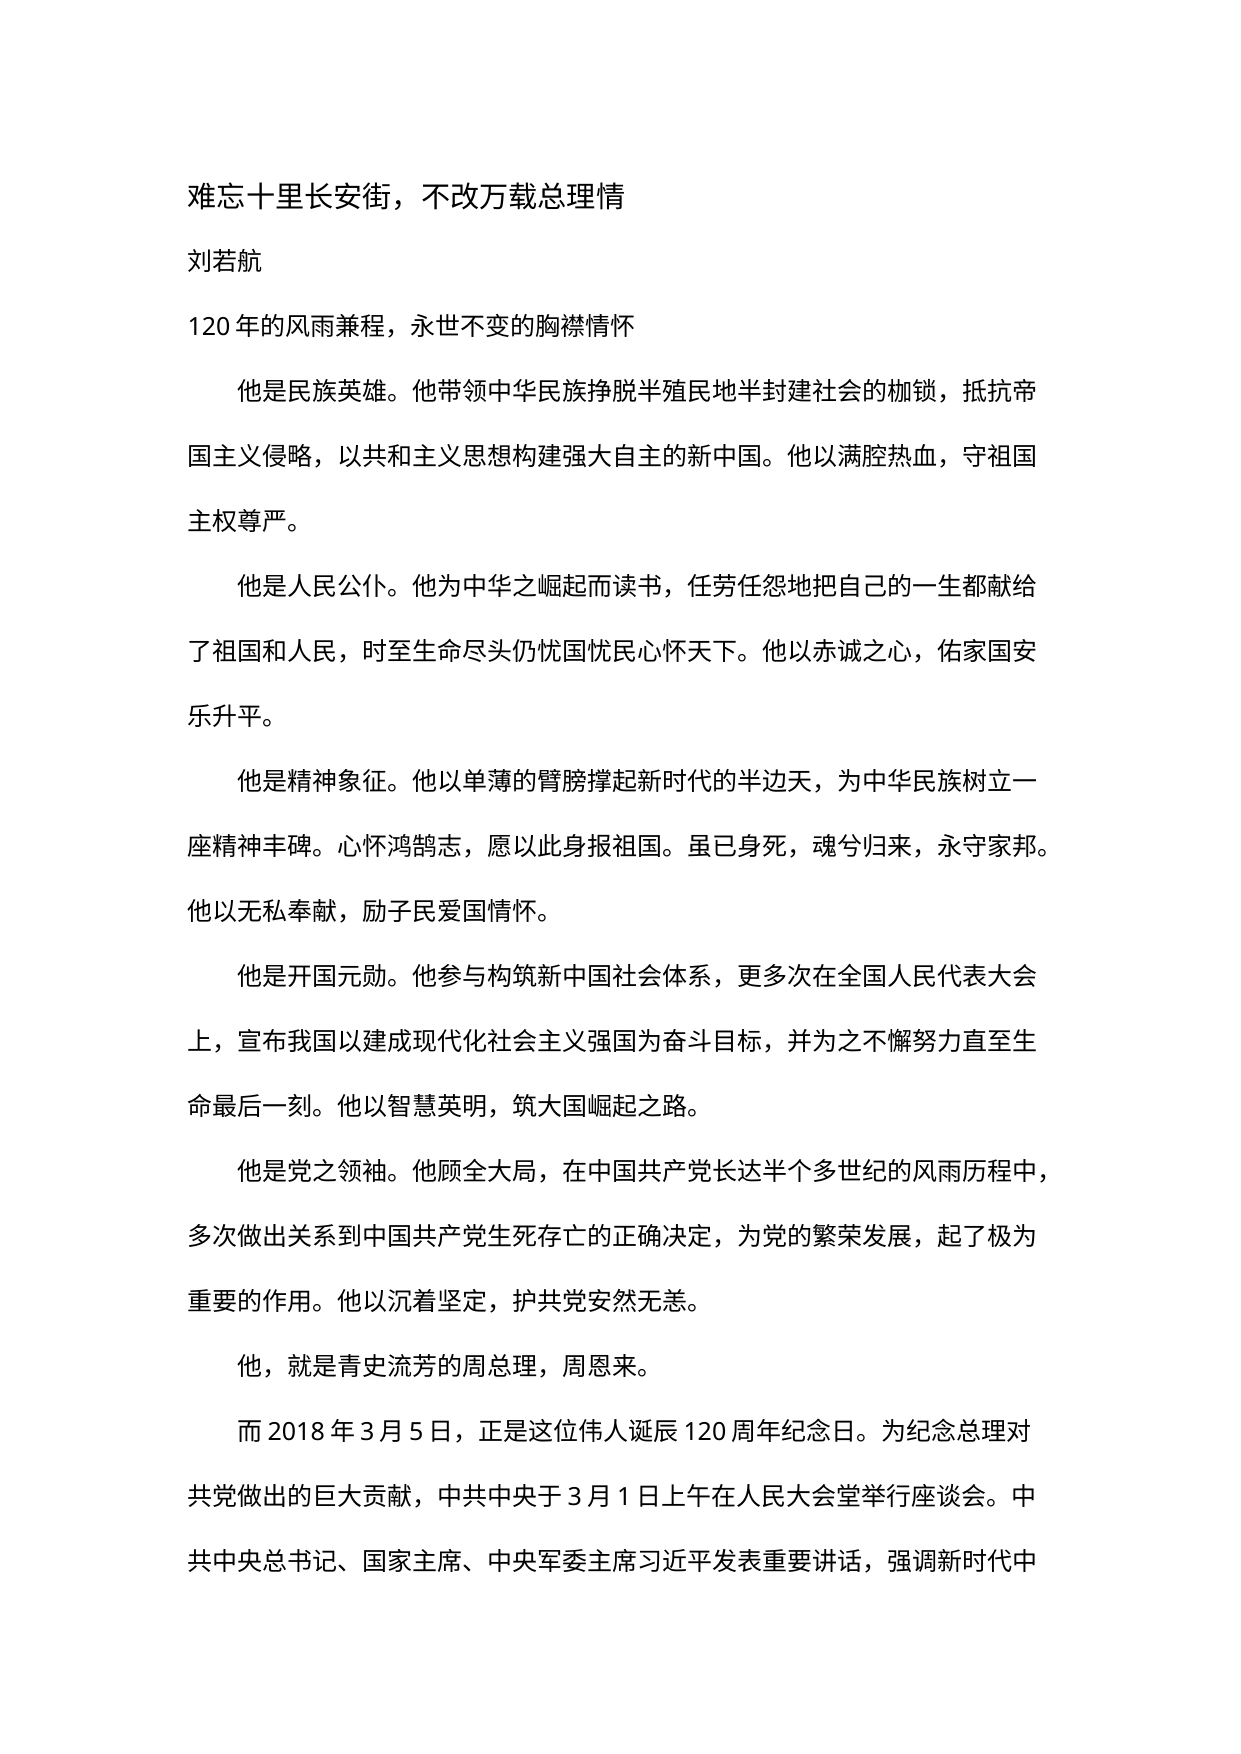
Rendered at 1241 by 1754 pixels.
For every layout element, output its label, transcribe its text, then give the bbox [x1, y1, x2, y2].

text 刘若航 [187, 227, 1053, 292]
text 他是人民公仆。他为中华之崛起而读书，任劳任怨地把自己的一生都献给了祖国和人民，时至生命尽头仍忧国忧民心怀天下。他以赤诚之心，佑家国安乐升平。 [187, 552, 1053, 747]
text 他，就是青史流芳的周总理，周恩来。 [187, 1332, 1053, 1397]
text 他是精神象征。他以单薄的臂膀撑起新时代的半边天，为中华民族树立一座精神丰碑。心怀鸿鹄志，愿以此身报祖国。虽已身死，魂兮归来，永守家邦。他以无私奉献，励子民爱国情怀。 [187, 747, 1053, 942]
text 他是民族英雄。他带领中华民族挣脱半殖民地半封建社会的枷锁，抵抗帝国主义侵略，以共和主义思想构建强大自主的新中国。他以满腔热血，守祖国主权尊严。 [187, 357, 1053, 552]
text 难忘十里长安街，不改万载总理情 [187, 162, 1053, 227]
text 120年的风雨兼程，永世不变的胸襟情怀 [187, 292, 1053, 357]
text 他是党之领袖。他顾全大局，在中国共产党长达半个多世纪的风雨历程中，多次做出关系到中国共产党生死存亡的正确决定，为党的繁荣发展，起了极为重要的作用。他以沉着坚定，护共党安然无恙。 [187, 1137, 1053, 1332]
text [187, 1397, 1053, 1592]
text 他是开国元勋。他参与构筑新中国社会体系，更多次在全国人民代表大会上，宣布我国以建成现代化社会主义强国为奋斗目标，并为之不懈努力直至生命最后一刻。他以智慧英明，筑大国崛起之路。 [187, 942, 1053, 1137]
